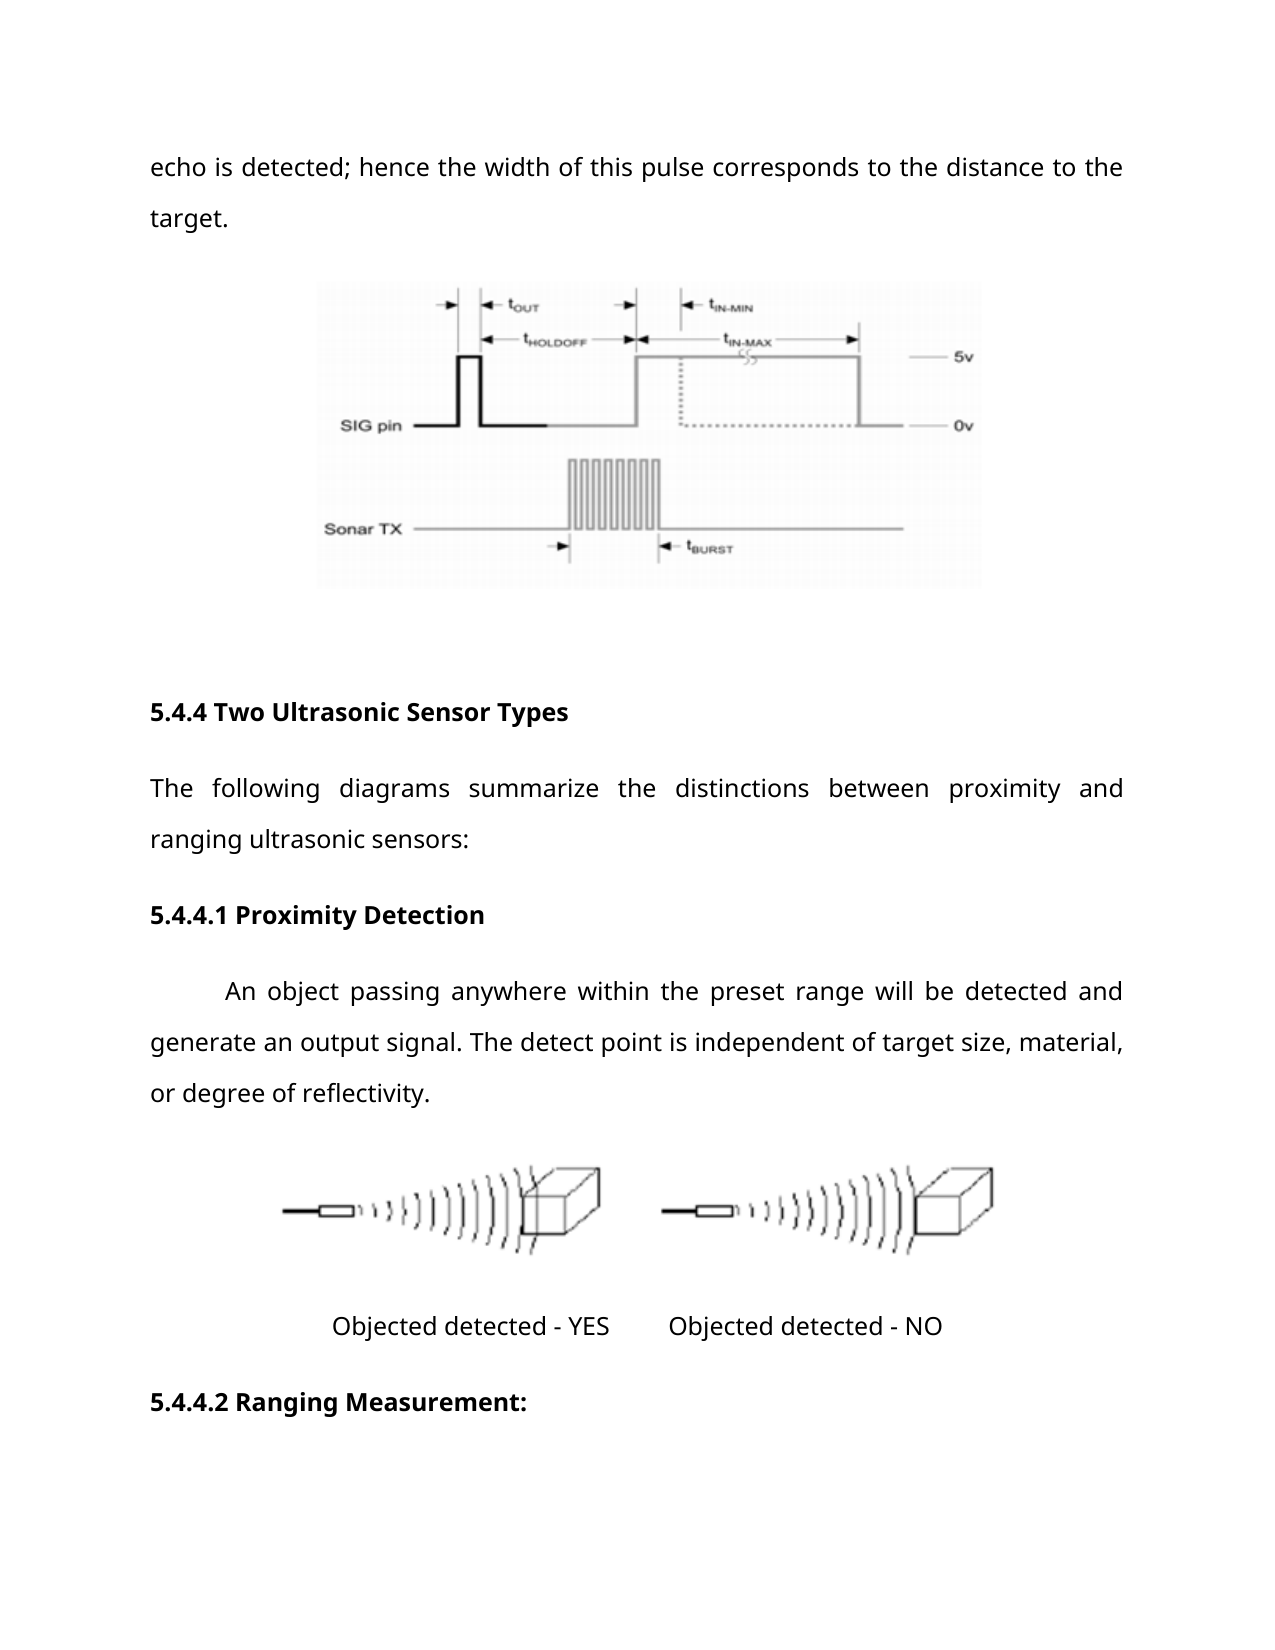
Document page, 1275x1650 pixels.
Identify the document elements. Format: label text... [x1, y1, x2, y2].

text An object passing anywhere within the preset range will be detected and generate an output signal. The detect point is independent of target size, material, or degree of reflectivity. [150, 974, 1125, 1110]
text 5.4.4.1 Proximity Detection [150, 898, 1125, 932]
text The following diagrams summarize the distinctions between proximity and ranging ultrasonic sensors: [150, 771, 1125, 856]
text 5.4.4.2 Ranging Measurement: [150, 1385, 1125, 1419]
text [150, 150, 1125, 235]
text 5.4.4 Two Ultrasonic Sensor Types [150, 695, 1125, 729]
picture [201, 268, 1074, 589]
picture [275, 1152, 1001, 1271]
text Objected detected - YES Objected detected - NO [150, 1309, 1125, 1343]
